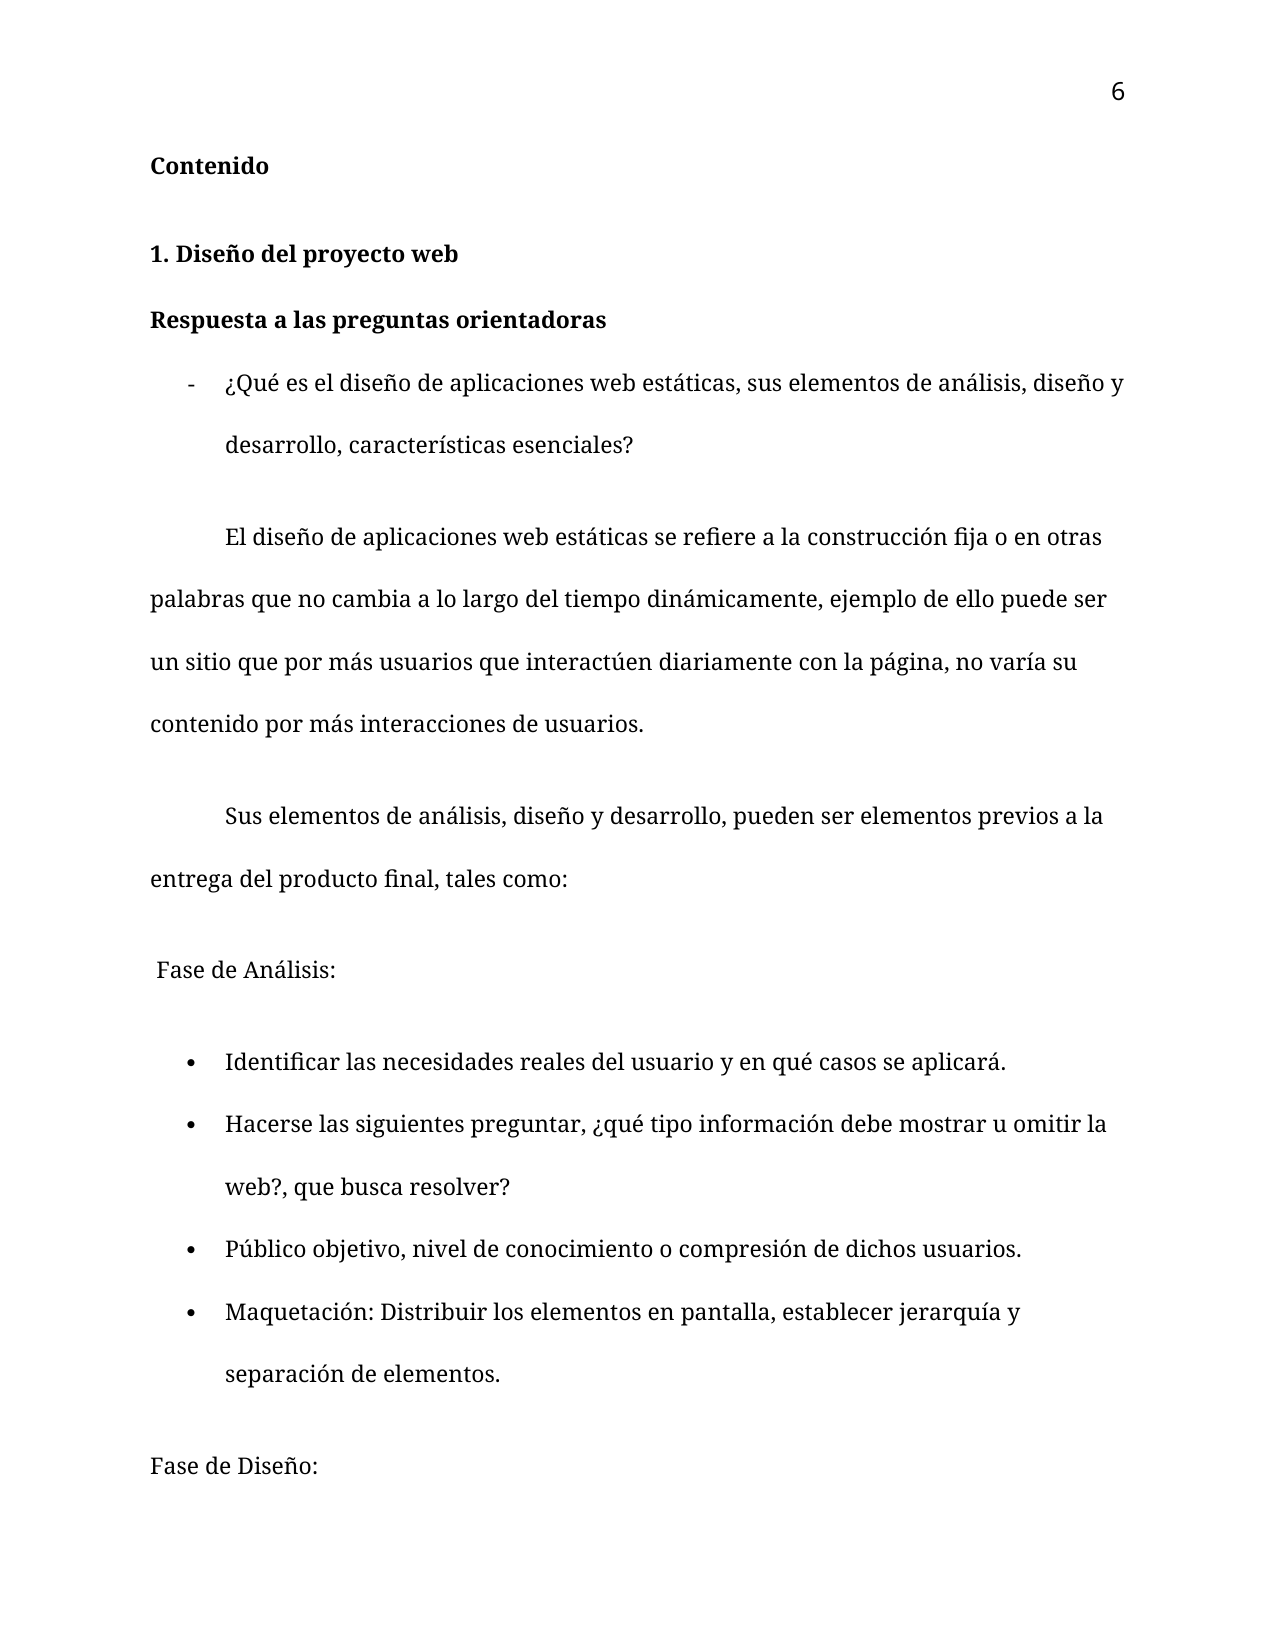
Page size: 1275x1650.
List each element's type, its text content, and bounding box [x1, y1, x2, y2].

subtitle 1. Diseño del proyecto web [150, 237, 1125, 269]
list ¿Qué es el diseño de aplicaciones web estáticas, sus elementos de análisis, diseño y desarrollo, características esenciales? [187, 367, 1125, 460]
list Hacerse las siguientes preguntar, ¿qué tipo información debe mostrar u omitir la web?, que busca resolver? [187, 1108, 1125, 1202]
list Maquetación: Distribuir los elementos en pantalla, establecer jerarquía y separación de elementos. [187, 1296, 1125, 1389]
list Público objetivo, nivel de conocimiento o compresión de dichos usuarios. [187, 1233, 1125, 1264]
text Sus elementos de análisis, diseño y desarrollo, pueden ser elementos previos a la entrega del producto final, tales como: [150, 800, 1125, 894]
text Contenido [150, 150, 1125, 181]
text Fase de Diseño: [150, 1450, 1125, 1481]
text Fase de Análisis: [150, 954, 1125, 985]
text El diseño de aplicaciones web estáticas se refiere a la construcción fija o en otras palabras que no cambia a lo largo del tiempo dinámicamente, ejemplo de ello puede ser un sitio que por más usuarios que interactúen diariamente con la página, no varía su contenido por más interacciones de usuarios. [150, 521, 1125, 739]
subtitle Respuesta a las preguntas orientadoras [150, 304, 1125, 335]
list Identificar las necesidades reales del usuario y en qué casos se aplicará. [187, 1046, 1125, 1077]
